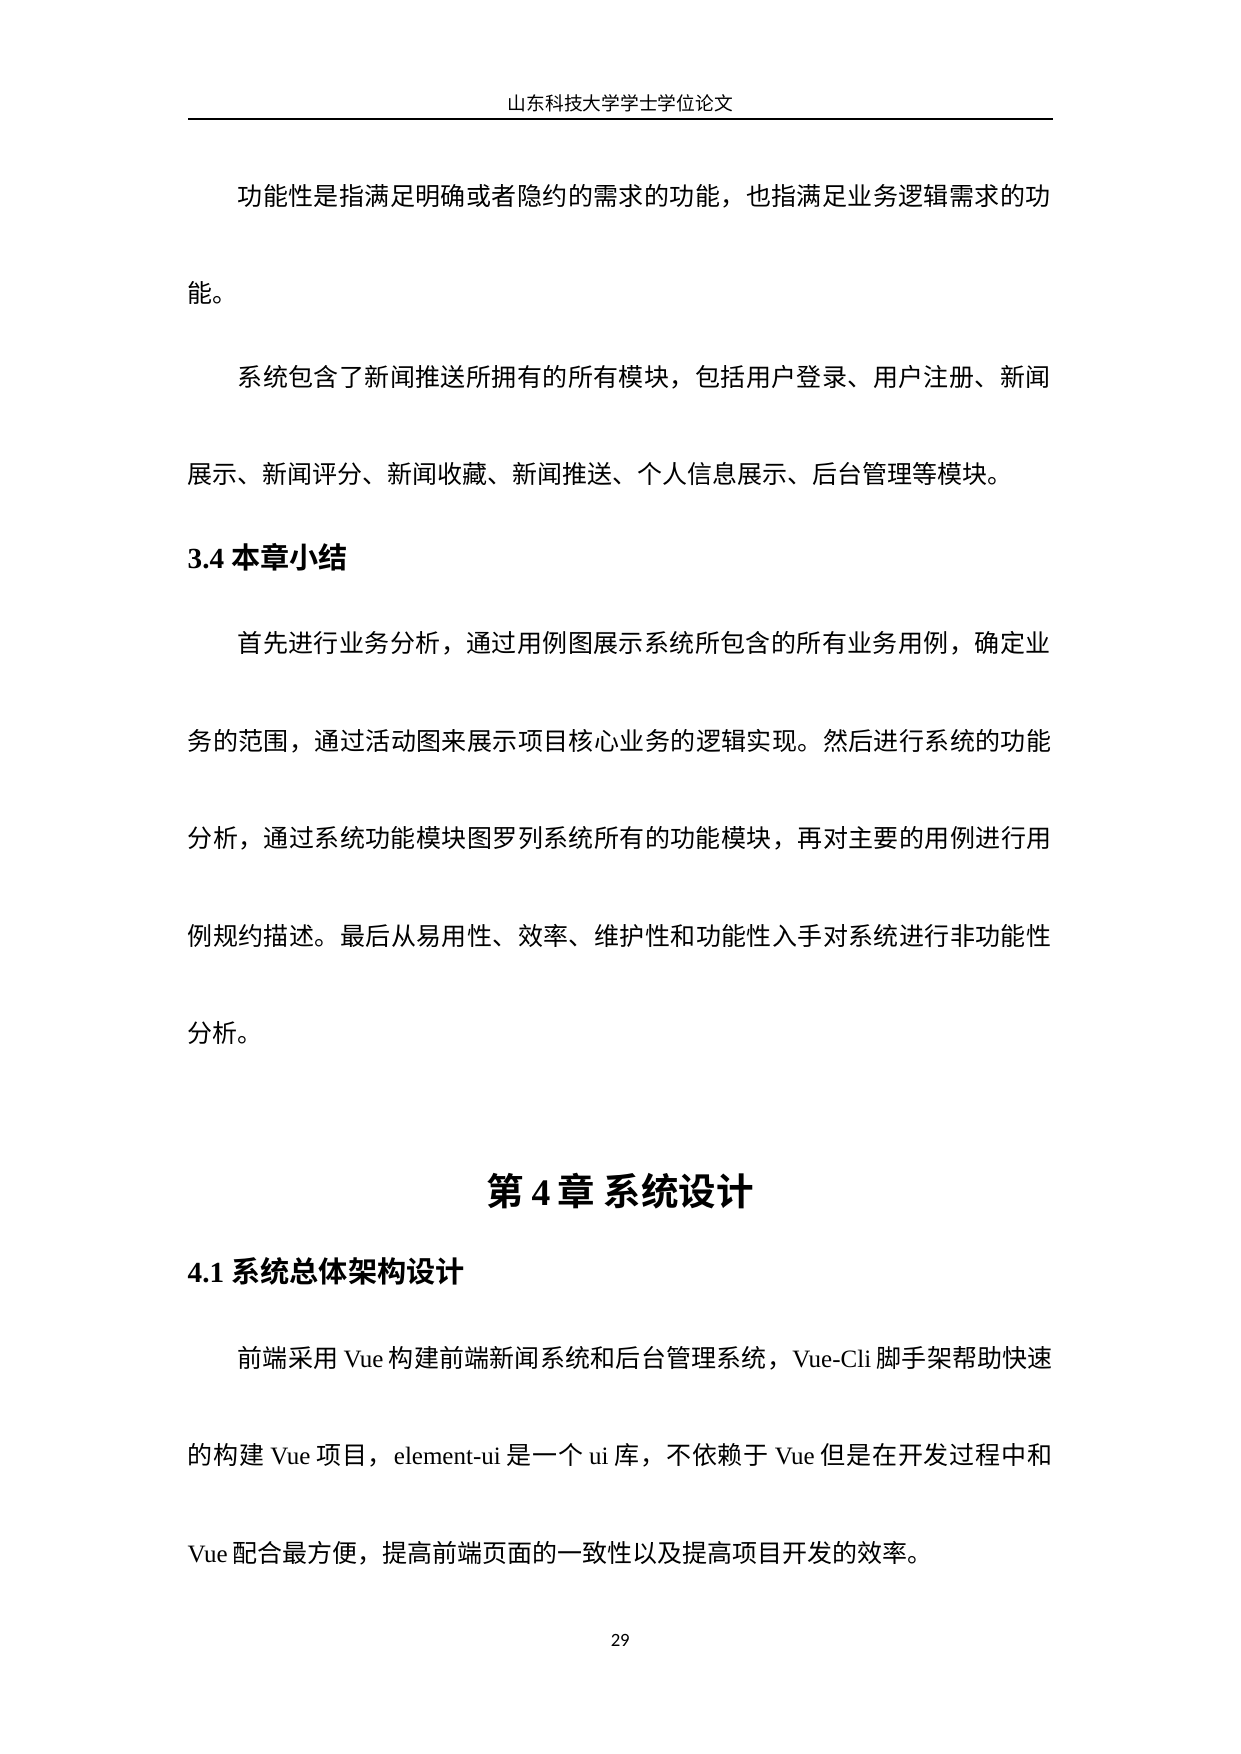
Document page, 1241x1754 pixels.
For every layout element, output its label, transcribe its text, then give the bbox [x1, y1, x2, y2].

list 系统包含了新闻推送所拥有的所有模块，包括用户登录、用户注册、新闻展示、新闻评分、新闻收藏、新闻推送、个人信息展示、后台管理等模块。 [187, 343, 1053, 505]
list 首先进行业务分析，通过用例图展示系统所包含的所有业务用例，确定业务的范围，通过活动图来展示项目核心业务的逻辑实现。然后进行系统的功能分析，通过系统功能模块图罗列系统所有的功能模块，再对主要的用例进行用例规约描述。最后从易用性、效率、维护性和功能性入手对系统进行非功能性分析。 [187, 609, 1053, 1064]
list 4.1 系统总体架构设计 [187, 1238, 1053, 1303]
list 3.4 本章小结 [187, 523, 1053, 588]
list 功能性是指满足明确或者隐约的需求的功能，也指满足业务逻辑需求的功能。 [187, 162, 1053, 324]
list 第4章 系统设计 [187, 1156, 1053, 1221]
text 前端采用Vue构建前端新闻系统和后台管理系统，Vue-Cli脚手架帮助快速的构建Vue项目，element-ui是一个ui库，不依赖于Vue但是在开发过程中和Vue配合最方便，提高前端页面的一致性以及提高项目开发的效率。 [187, 1324, 1053, 1584]
